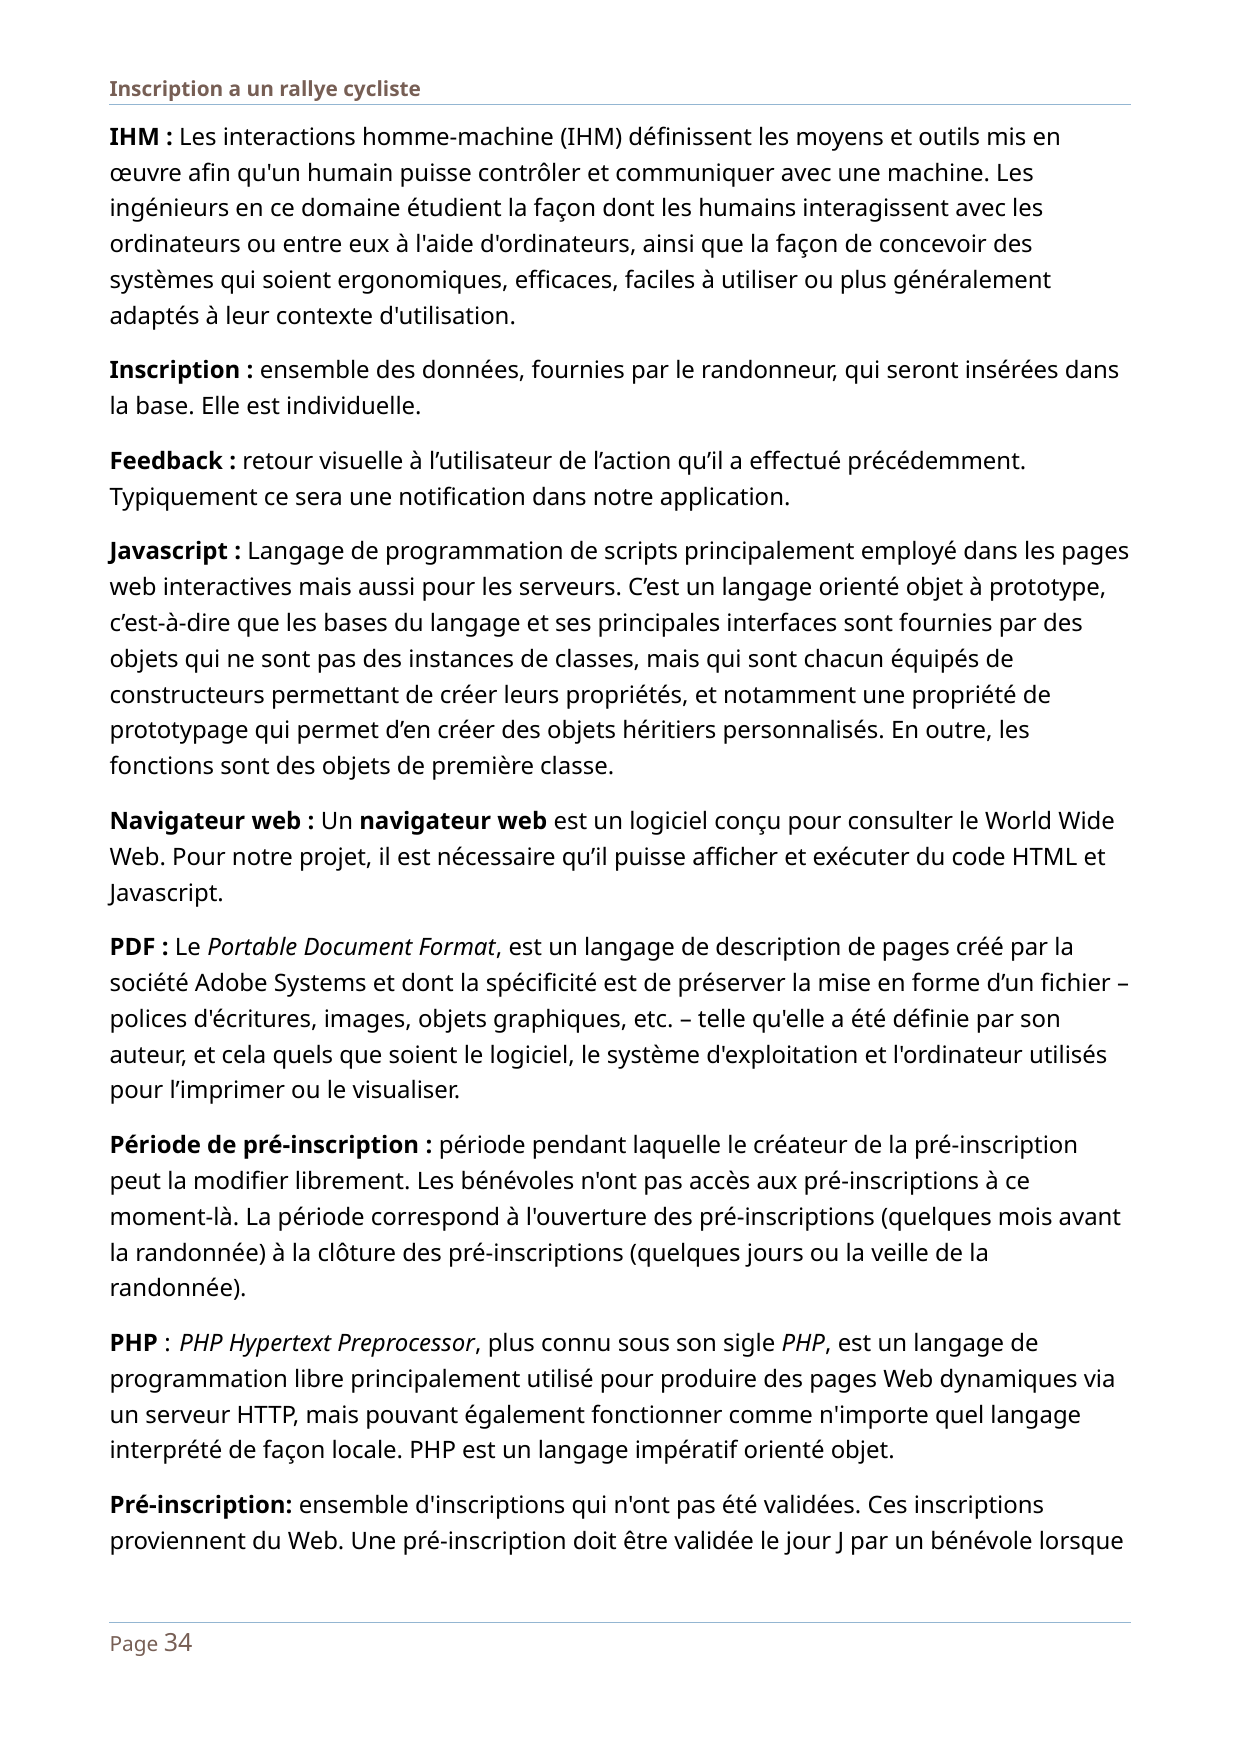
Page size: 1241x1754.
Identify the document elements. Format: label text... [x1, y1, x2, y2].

text Inscription : ensemble des données, fournies par le randonneur, qui seront insérées dans la base. Elle est individuelle. [109, 353, 1131, 422]
text Période de pré-inscription : période pendant laquelle le créateur de la pré-inscription peut la modifier librement. Les bénévoles n'ont pas accès aux pré-inscriptions à ce moment-là. La période correspond à l'ouverture des pré-inscriptions (quelques mois avant la randonnée) à la clôture des pré-inscriptions (quelques jours ou la veille de la randonnée). [109, 1128, 1131, 1304]
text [109, 1488, 1131, 1556]
text Navigateur web : Un navigateur web est un logiciel conçu pour consulter le World Wide Web. Pour notre projet, il est nécessaire qu’il puisse afficher et exécuter du code HTML et Javascript. [109, 804, 1131, 908]
text IHM : Les interactions homme-machine (IHM) définissent les moyens et outils mis en œuvre afin qu'un humain puisse contrôler et communiquer avec une machine. Les ingénieurs en ce domaine étudient la façon dont les humains interagissent avec les ordinateurs ou entre eux à l'aide d'ordinateurs, ainsi que la façon de concevoir des systèmes qui soient ergonomiques, efficaces, faciles à utiliser ou plus généralement adaptés à leur contexte d'utilisation. [109, 119, 1131, 331]
text Javascript : Langage de programmation de scripts principalement employé dans les pages web interactives mais aussi pour les serveurs. C’est un langage orienté objet à prototype, c’est-à-dire que les bases du langage et ses principales interfaces sont fournies par des objets qui ne sont pas des instances de classes, mais qui sont chacun équipés de constructeurs permettant de créer leurs propriétés, et notamment une propriété de prototypage qui permet d’en créer des objets héritiers personnalisés. En outre, les fonctions sont des objets de première classe. [109, 534, 1131, 782]
text Feedback : retour visuelle à l’utilisateur de l’action qu’il a effectué précédemment. Typiquement ce sera une notification dans notre application. [109, 444, 1131, 512]
text PHP : PHP Hypertext Preprocessor, plus connu sous son sigle PHP, est un langage de programmation libre principalement utilisé pour produire des pages Web dynamiques via un serveur HTTP, mais pouvant également fonctionner comme n'importe quel langage interprété de façon locale. PHP est un langage impératif orienté objet. [109, 1326, 1131, 1466]
text PDF : Le Portable Document Format, est un langage de description de pages créé par la société Adobe Systems et dont la spécificité est de préserver la mise en forme d’un fichier – polices d'écritures, images, objets graphiques, etc. – telle qu'elle a été définie par son auteur, et cela quels que soient le logiciel, le système d'exploitation et l'ordinateur utilisés pour l’imprimer ou le visualiser. [109, 930, 1131, 1106]
